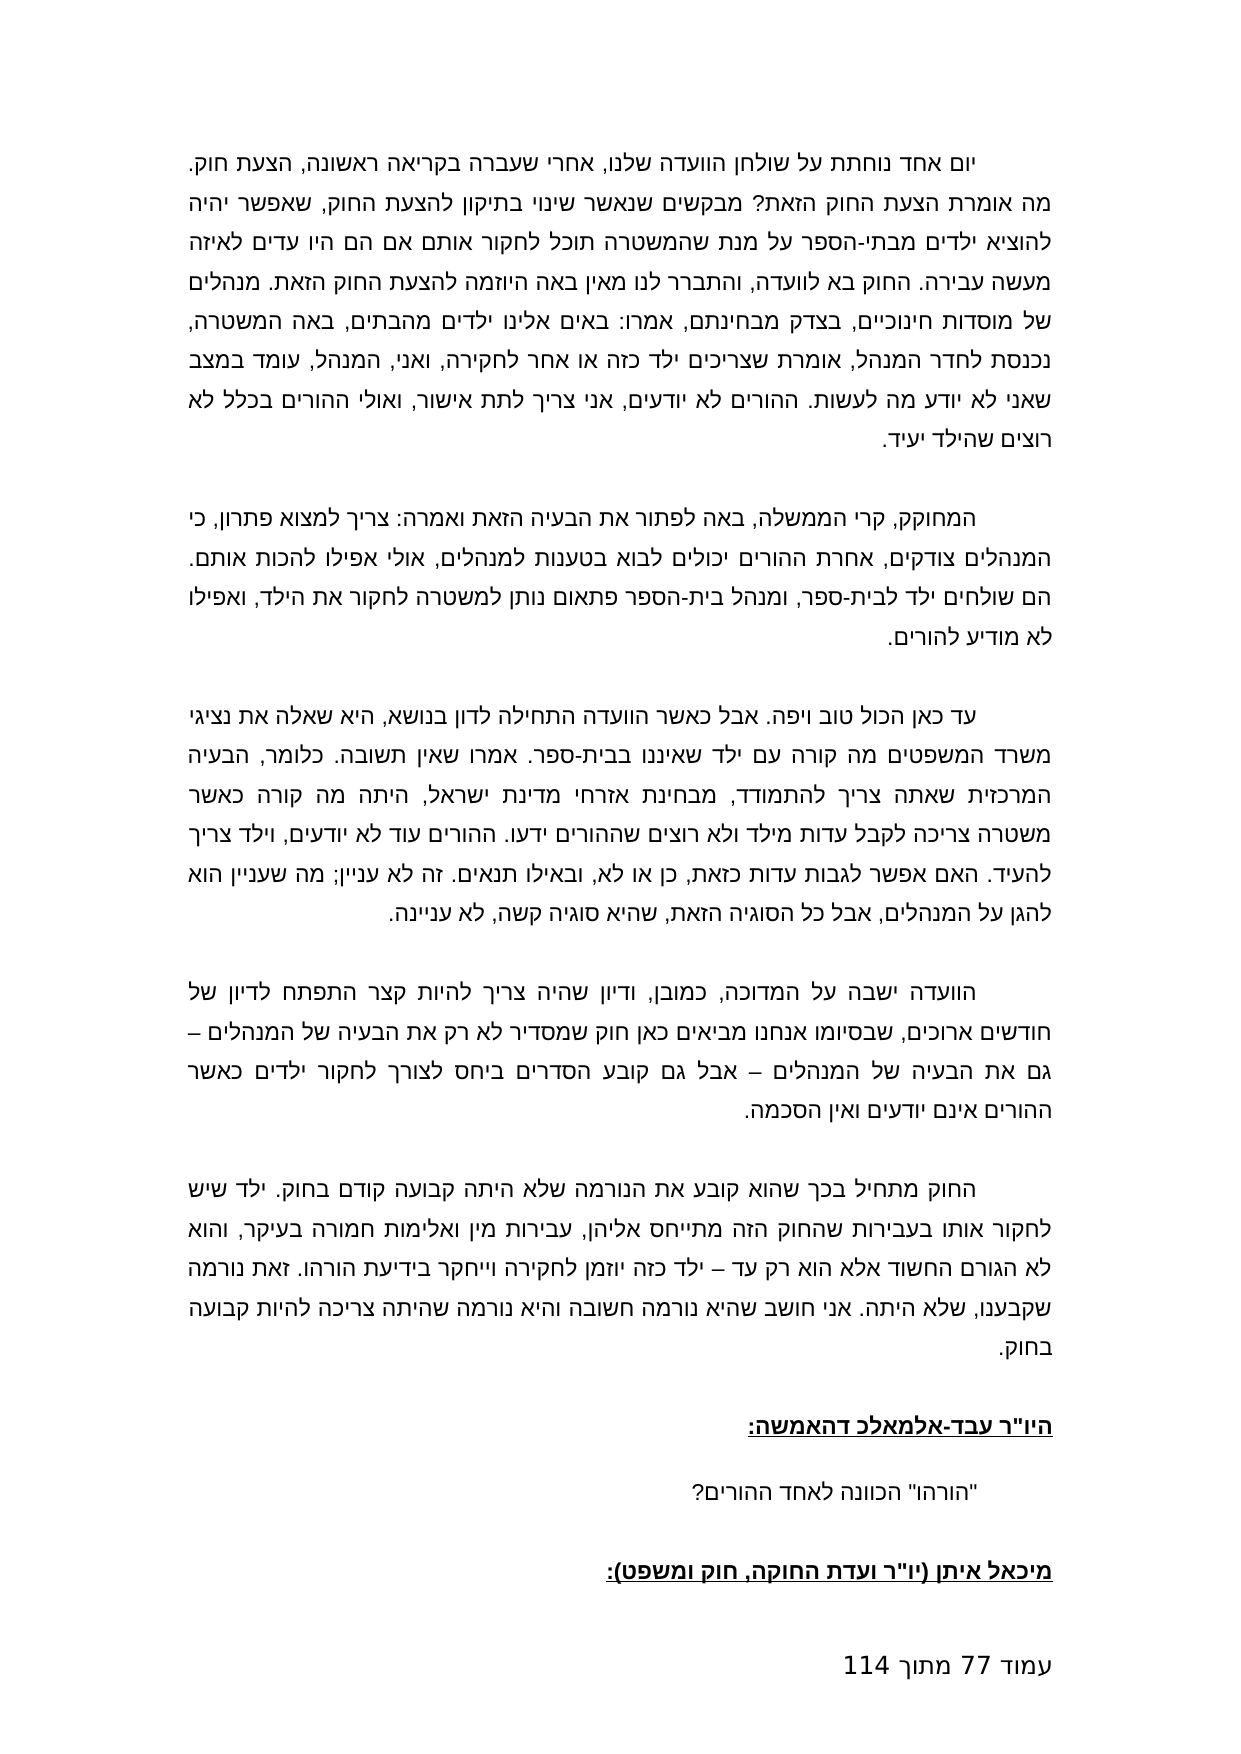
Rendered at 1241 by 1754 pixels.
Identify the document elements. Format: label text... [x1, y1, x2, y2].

text המחוקק, קרי הממשלה, באה לפתור את הבעיה הזאת ואמרה: צריך למצוא פתרון, כי המנהלים צודקים, אחרת ההורים יכולים לבוא בטענות למנהלים, אולי אפילו להכות אותם. הם שולחים ילד לבית-ספר, ומנהל בית-הספר פתאום נותן למשטרה לחקור את הילד, ואפילו לא מודיע להורים. [187, 505, 1053, 650]
text היו"ר עבד-אלמאלכ דהאמשה: [187, 1413, 1053, 1440]
text "הורהו" הכוונה לאחד ההורים? [187, 1479, 1053, 1506]
text מיכאל איתן (יו"ר ועדת החוקה, חוק ומשפט): [187, 1558, 1053, 1584]
text יום אחד נוחתת על שולחן הוועדה שלנו, אחרי שעברה בקריאה ראשונה, הצעת חוק. מה אומרת הצעת החוק הזאת? מבקשים שנאשר שינוי בתיקון להצעת החוק, שאפשר יהיה להוציא ילדים מבתי-הספר על מנת שהמשטרה תוכל לחקור אותם אם הם היו עדים לאיזה מעשה עבירה. החוק בא לוועדה, והתברר לנו מאין באה היוזמה להצעת החוק הזאת. מנהלים של מוסדות חינוכיים, בצדק מבחינתם, אמרו: באים אלינו ילדים מהבתים, באה המשטרה, נכנסת לחדר המנהל, אומרת שצריכים ילד כזה או אחר לחקירה, ואני, המנהל, עומד במצב שאני לא יודע מה לעשות. ההורים לא יודעים, אני צריך לתת אישור, ואולי ההורים בכלל לא רוצים שהילד יעיד. [187, 150, 1053, 453]
text החוק מתחיל בכך שהוא קובע את הנורמה שלא היתה קבועה קודם בחוק. ילד שיש לחקור אותו בעבירות שהחוק הזה מתייחס אליהן, עבירות מין ואלימות חמורה בעיקר, והוא לא הגורם החשוד אלא הוא רק עד – ילד כזה יוזמן לחקירה וייחקר בידיעת הורהו. זאת נורמה שקבענו, שלא היתה. אני חושב שהיא נורמה חשובה והיא נורמה שהיתה צריכה להיות קבועה בחוק. [187, 1176, 1053, 1361]
text עד כאן הכול טוב ויפה. אבל כאשר הוועדה התחילה לדון בנושא, היא שאלה את נציגי משרד המשפטים מה קורה עם ילד שאיננו בבית-ספר. אמרו שאין תשובה. כלומר, הבעיה המרכזית שאתה צריך להתמודד, מבחינת אזרחי מדינת ישראל, היתה מה קורה כאשר משטרה צריכה לקבל עדות מילד ולא רוצים שההורים ידעו. ההורים עוד לא יודעים, וילד צריך להעיד. האם אפשר לגבות עדות כזאת, כן או לא, ובאילו תנאים. זה לא עניין; מה שעניין הוא להגן על המנהלים, אבל כל הסוגיה הזאת, שהיא סוגיה קשה, לא עניינה. [187, 703, 1053, 926]
text הוועדה ישבה על המדוכה, כמובן, ודיון שהיה צריך להיות קצר התפתח לדיון של חודשים ארוכים, שבסיומו אנחנו מביאים כאן חוק שמסדיר לא רק את הבעיה של המנהלים – גם את הבעיה של המנהלים – אבל גם קובע הסדרים ביחס לצורך לחקור ילדים כאשר ההורים אינם יודעים ואין הסכמה. [187, 979, 1053, 1124]
